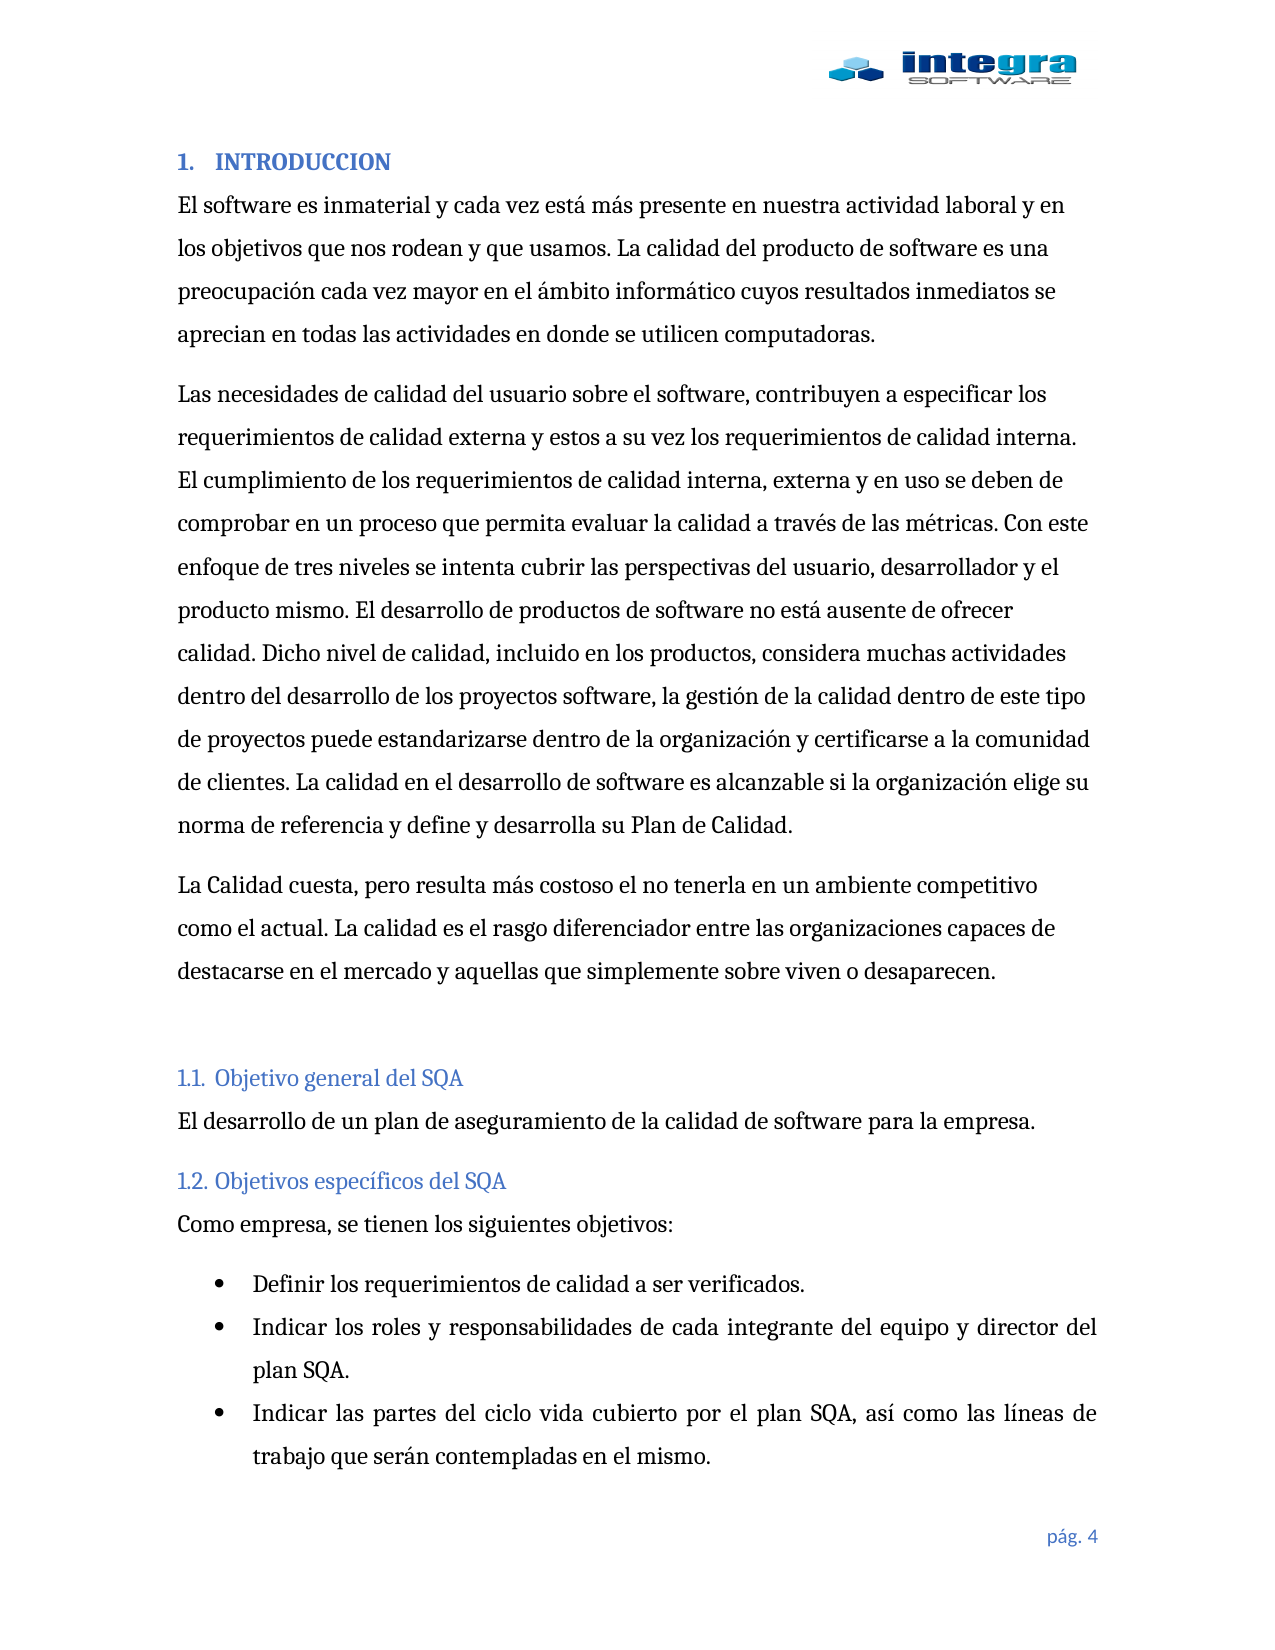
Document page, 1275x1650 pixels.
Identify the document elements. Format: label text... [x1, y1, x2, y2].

text El software es inmaterial y cada vez está más presente en nuestra actividad laboral y en los objetivos que nos rodean y que usamos. La calidad del producto de software es una preocupación cada vez mayor en el ámbito informático cuyos resultados inmediatos se aprecian en todas las actividades en donde se utilicen computadoras. [177, 191, 1098, 349]
text El desarrollo de un plan de aseguramiento de la calidad de software para la empresa. [177, 1107, 1098, 1136]
list Indicar las partes del ciclo vida cubierto por el plan SQA, así como las líneas de trabajo que serán contempladas en el mismo. [215, 1399, 1098, 1471]
subtitle Objetivo general del SQA [177, 1064, 1098, 1093]
picture [811, 31, 1098, 108]
text Como empresa, se tienen los siguientes objetivos: [177, 1210, 1098, 1239]
subtitle Objetivos específicos del SQA [177, 1167, 1098, 1196]
list Indicar los roles y responsabilidades de cada integrante del equipo y director del plan SQA. [215, 1313, 1098, 1385]
text La Calidad cuesta, pero resulta más costoso el no tenerla en un ambiente competitivo como el actual. La calidad es el rasgo diferenciador entre las organizaciones capaces de destacarse en el mercado y aquellas que simplemente sobre viven o desaparecen. [177, 871, 1098, 986]
subtitle INTRODUCCION [177, 148, 1098, 176]
list Definir los requerimientos de calidad a ser verificados. [215, 1270, 1098, 1298]
text Las necesidades de calidad del usuario sobre el software, contribuyen a especificar los requerimientos de calidad externa y estos a su vez los requerimientos de calidad interna. El cumplimiento de los requerimientos de calidad interna, externa y en uso se deben de comprobar en un proceso que permita evaluar la calidad a través de las métricas. Con este enfoque de tres niveles se intenta cubrir las perspectivas del usuario, desarrollador y el producto mismo. El desarrollo de productos de software no está ausente de ofrecer calidad. Dicho nivel de calidad, incluido en los productos, considera muchas actividades dentro del desarrollo de los proyectos software, la gestión de la calidad dentro de este tipo de proyectos puede estandarizarse dentro de la organización y certificarse a la comunidad de clientes. La calidad en el desarrollo de software es alcanzable si la organización elige su norma de referencia y define y desarrolla su Plan de Calidad. [177, 380, 1098, 840]
